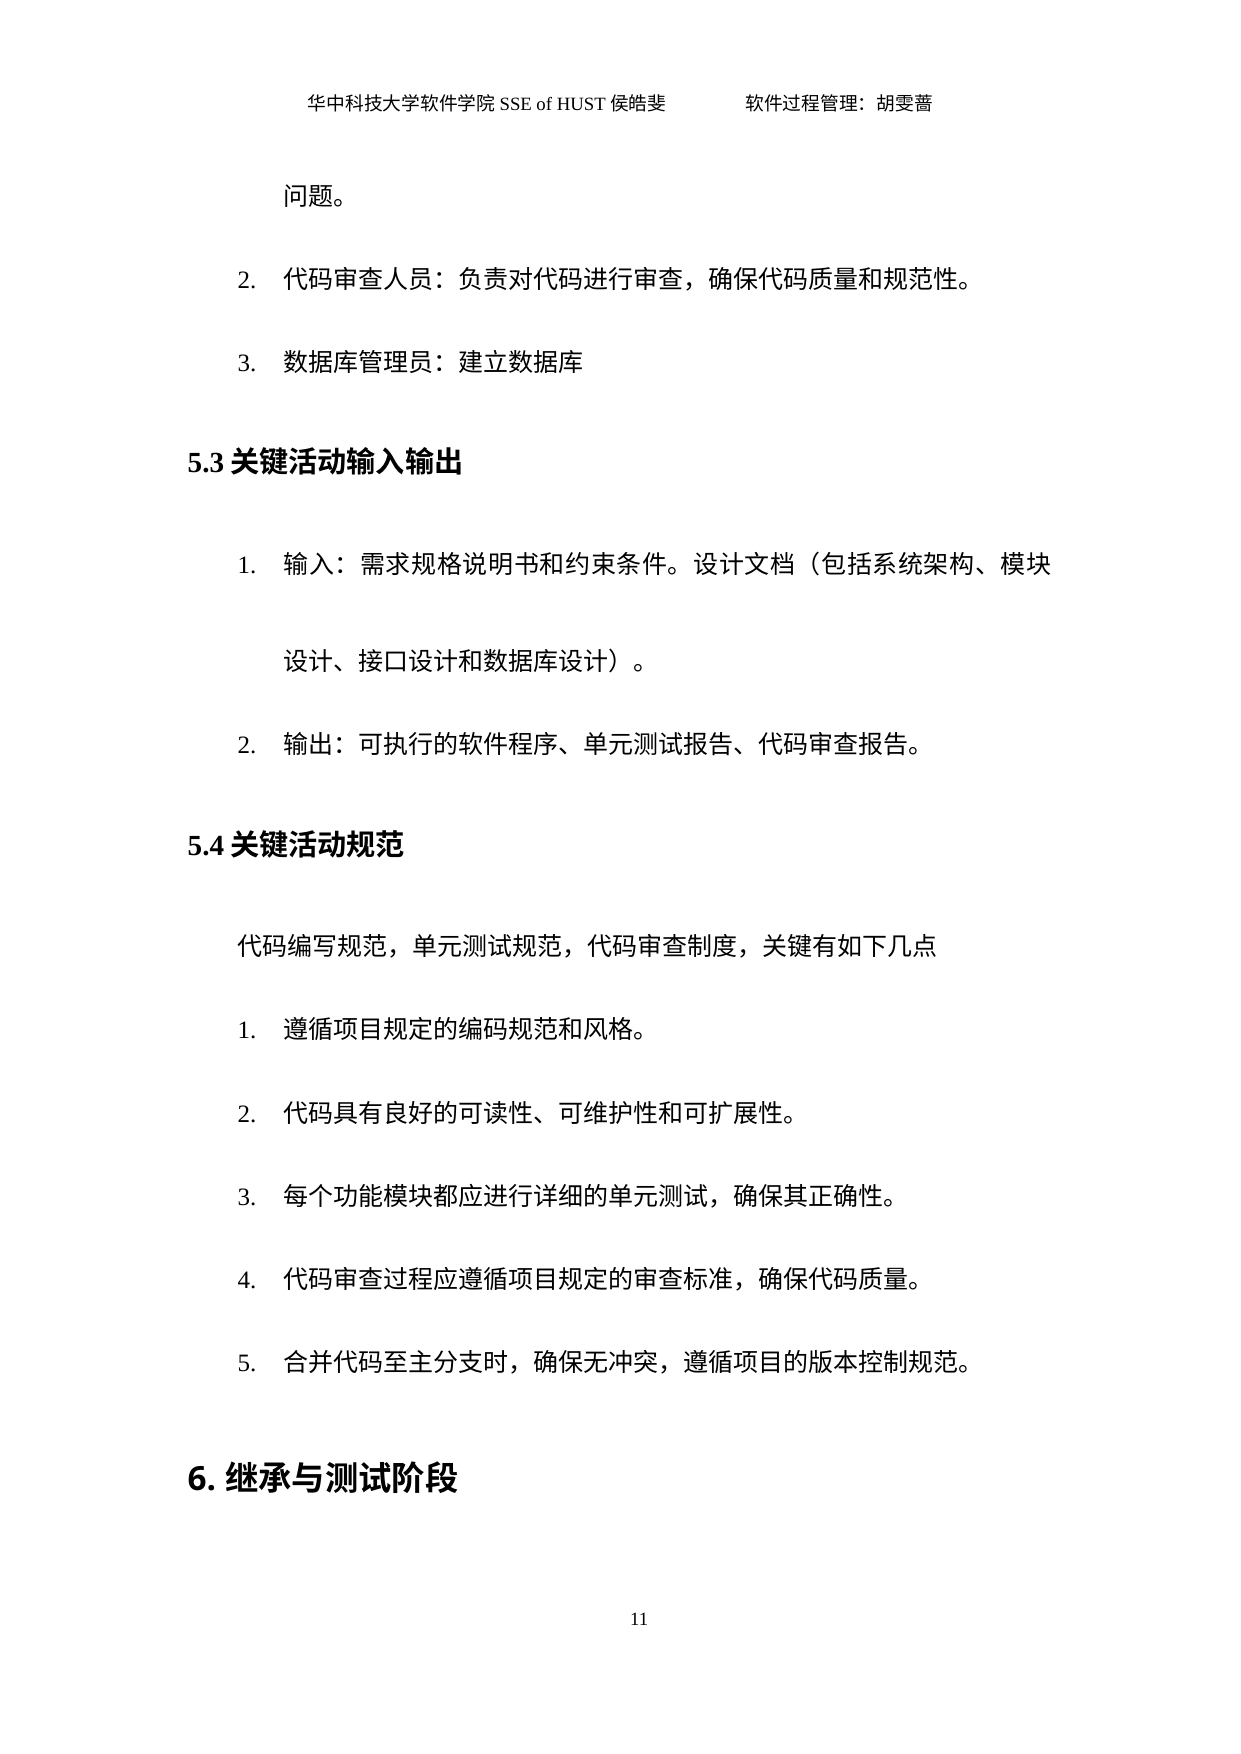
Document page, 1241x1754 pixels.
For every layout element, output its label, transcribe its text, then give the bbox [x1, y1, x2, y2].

text 代码编写规范，单元测试规范，代码审查制度，关键有如下几点 [187, 912, 1053, 977]
list 输出：可执行的软件程序、单元测试报告、代码审查报告。 [237, 711, 1053, 776]
list 输入：需求规格说明书和约束条件。设计文档（包括系统架构、模块设计、接口设计和数据库设计）。 [237, 530, 1053, 692]
list 遵循项目规定的编码规范和风格。 [237, 996, 1053, 1061]
list 代码具有良好的可读性、可维护性和可扩展性。 [237, 1079, 1053, 1144]
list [237, 162, 1053, 227]
list 代码审查人员：负责对代码进行审查，确保代码质量和规范性。 [237, 245, 1053, 310]
list 每个功能模块都应进行详细的单元测试，确保其正确性。 [237, 1162, 1053, 1227]
list 代码审查过程应遵循项目规定的审查标准，确保代码质量。 [237, 1245, 1053, 1310]
list 数据库管理员：建立数据库 [237, 328, 1053, 393]
subtitle 继承与测试阶段 [187, 1444, 1053, 1509]
list 合并代码至主分支时，确保无冲突，遵循项目的版本控制规范。 [237, 1328, 1053, 1393]
subtitle 5.4关键活动规范 [187, 810, 1053, 875]
subtitle 5.3关键活动输入输出 [187, 428, 1053, 493]
